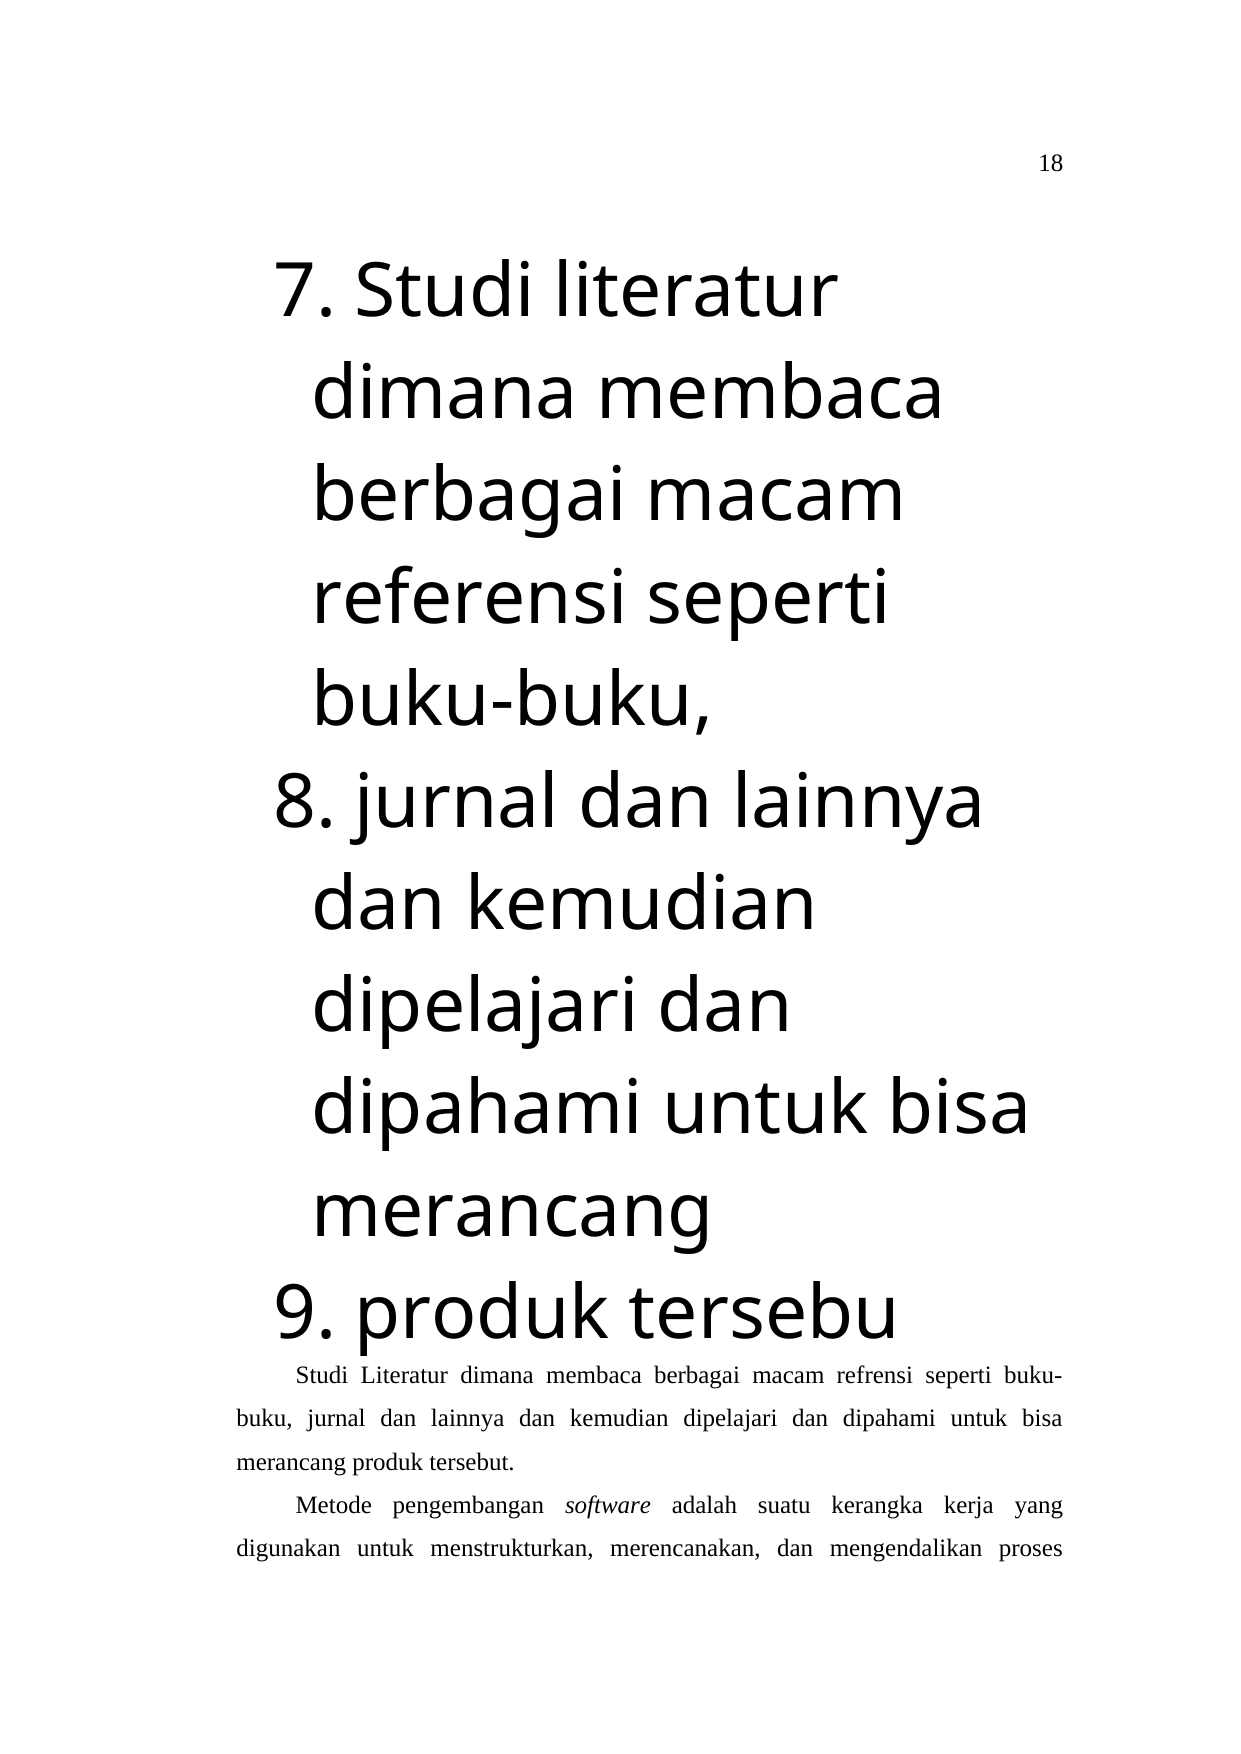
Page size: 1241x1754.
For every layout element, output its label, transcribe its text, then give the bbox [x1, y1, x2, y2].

list jurnal dan lainnya dan kemudian dipelajari dan dipahami untuk bisa merancang [274, 747, 1063, 1258]
list Studi Literatur dimana membaca berbagai macam refrensi seperti buku-buku, jurnal dan lainnya dan kemudian dipelajari dan dipahami untuk bisa merancang produk tersebut. [236, 1360, 1063, 1475]
list Studi literatur dimana membaca berbagai macam referensi seperti buku-buku, [274, 236, 1063, 747]
list produk tersebu [274, 1258, 1063, 1360]
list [236, 1490, 1063, 1562]
